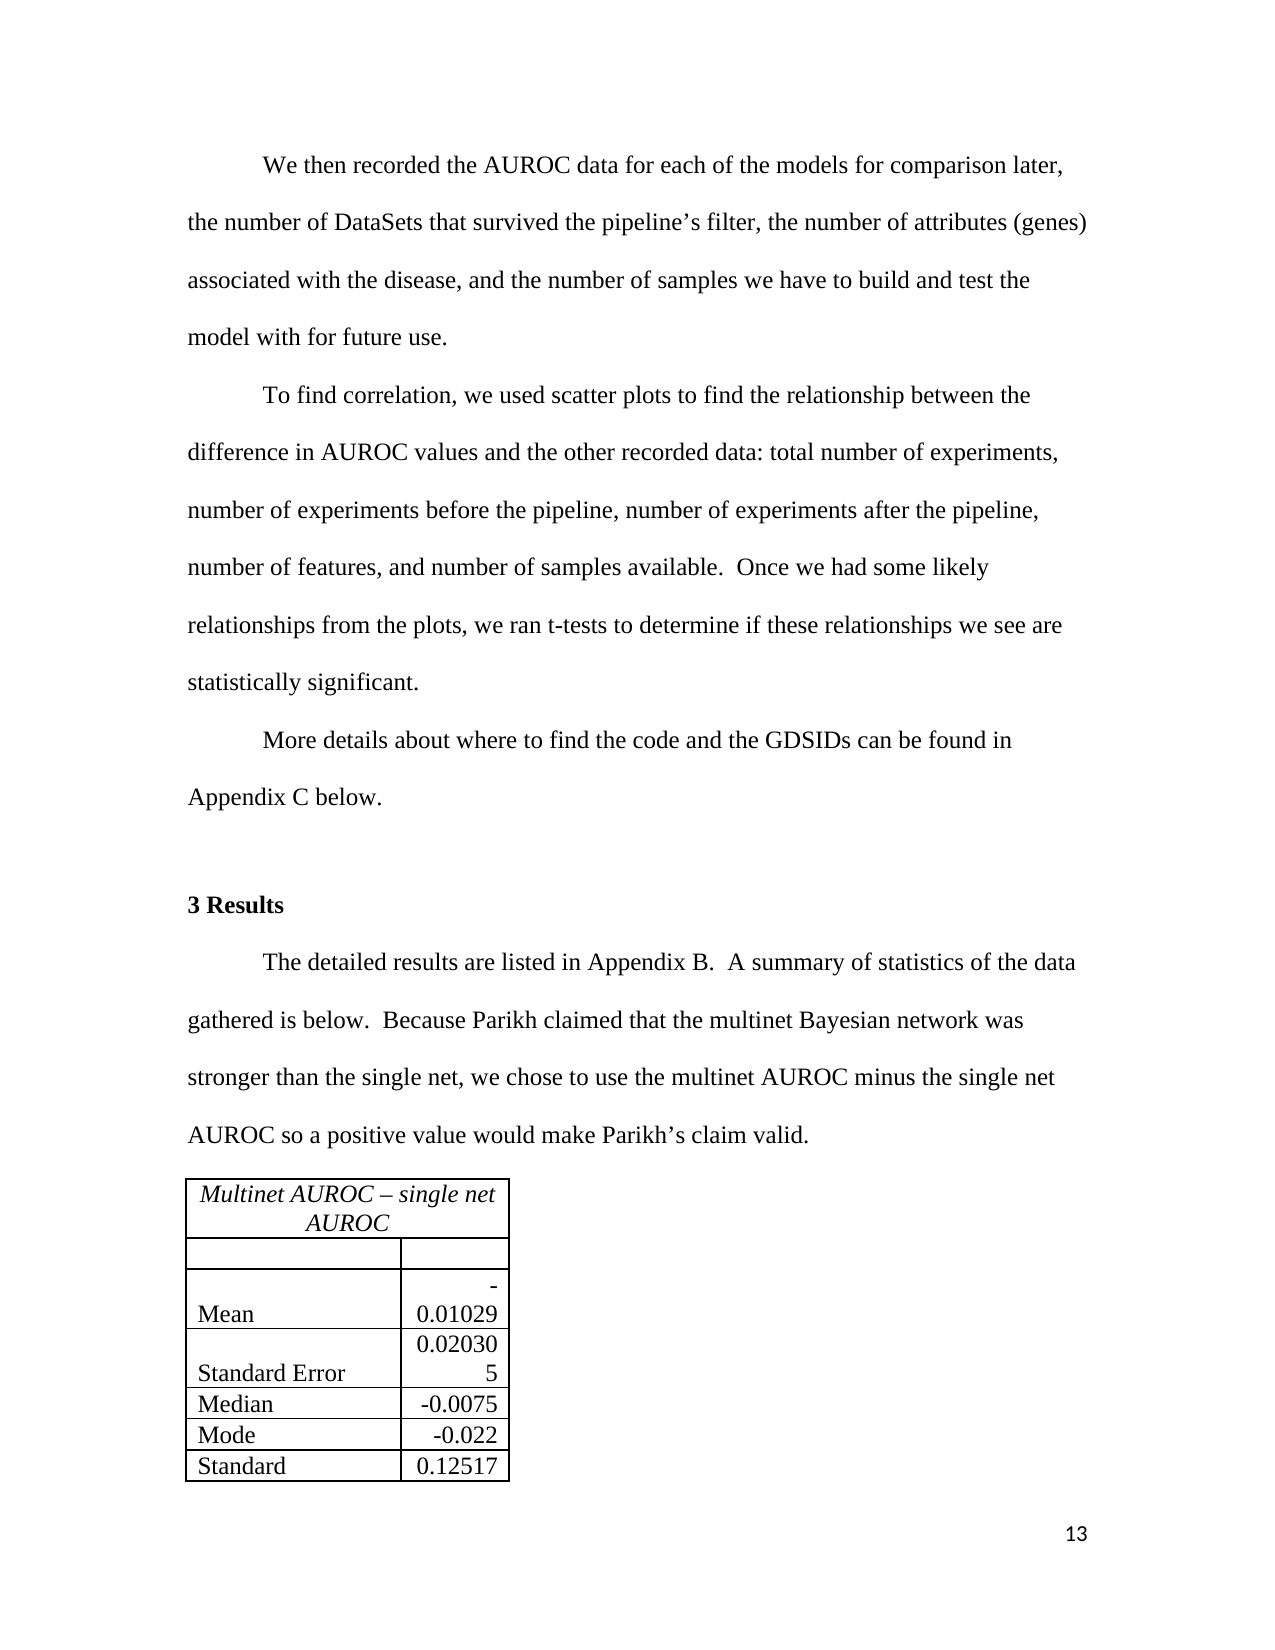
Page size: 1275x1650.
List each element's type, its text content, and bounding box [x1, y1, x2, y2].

subtitle 3 Results [187, 890, 1087, 919]
table_cell 0.12517 [402, 1451, 508, 1480]
table_cell [402, 1239, 508, 1268]
table_cell Mode [187, 1419, 400, 1449]
text To find correlation, we used scatter plots to find the relationship between the difference in AUROC values and the other recorded data: total number of experiments, number of experiments before the pipeline, number of experiments after the pipeline, number of features, and number of samples available. Once we had some likely relationships from the plots, we ran t-tests to determine if these relationships we see are statistically significant. [187, 380, 1087, 696]
table_cell [187, 1239, 400, 1268]
table_header Multinet AUROC – single net AUROC [187, 1180, 508, 1237]
table_cell Standard Error [187, 1329, 400, 1386]
table_cell -0.022 [402, 1419, 508, 1449]
table_cell Median [187, 1388, 400, 1418]
table_cell Mean [187, 1270, 400, 1327]
table_cell Standard Deviation [187, 1451, 400, 1480]
text We then recorded the AUROC data for each of the models for comparison later, the number of DataSets that survived the pipeline’s filter, the number of attributes (genes) associated with the disease, and the number of samples we have to build and test the model with for future use. [187, 150, 1087, 351]
table_cell -0.0075 [402, 1388, 508, 1418]
text The detailed results are listed in Appendix B. A summary of statistics of the data gathered is below. Because Parikh claimed that the multinet Bayesian network was stronger than the single net, we chose to use the multinet AUROC minus the single net AUROC so a positive value would make Parikh’s claim valid. [187, 947, 1087, 1149]
table_cell -0.01029 [402, 1270, 508, 1327]
text More details about where to find the code and the GDSIDs can be found in Appendix C below. [187, 725, 1087, 811]
table_cell 0.020305 [402, 1329, 508, 1386]
